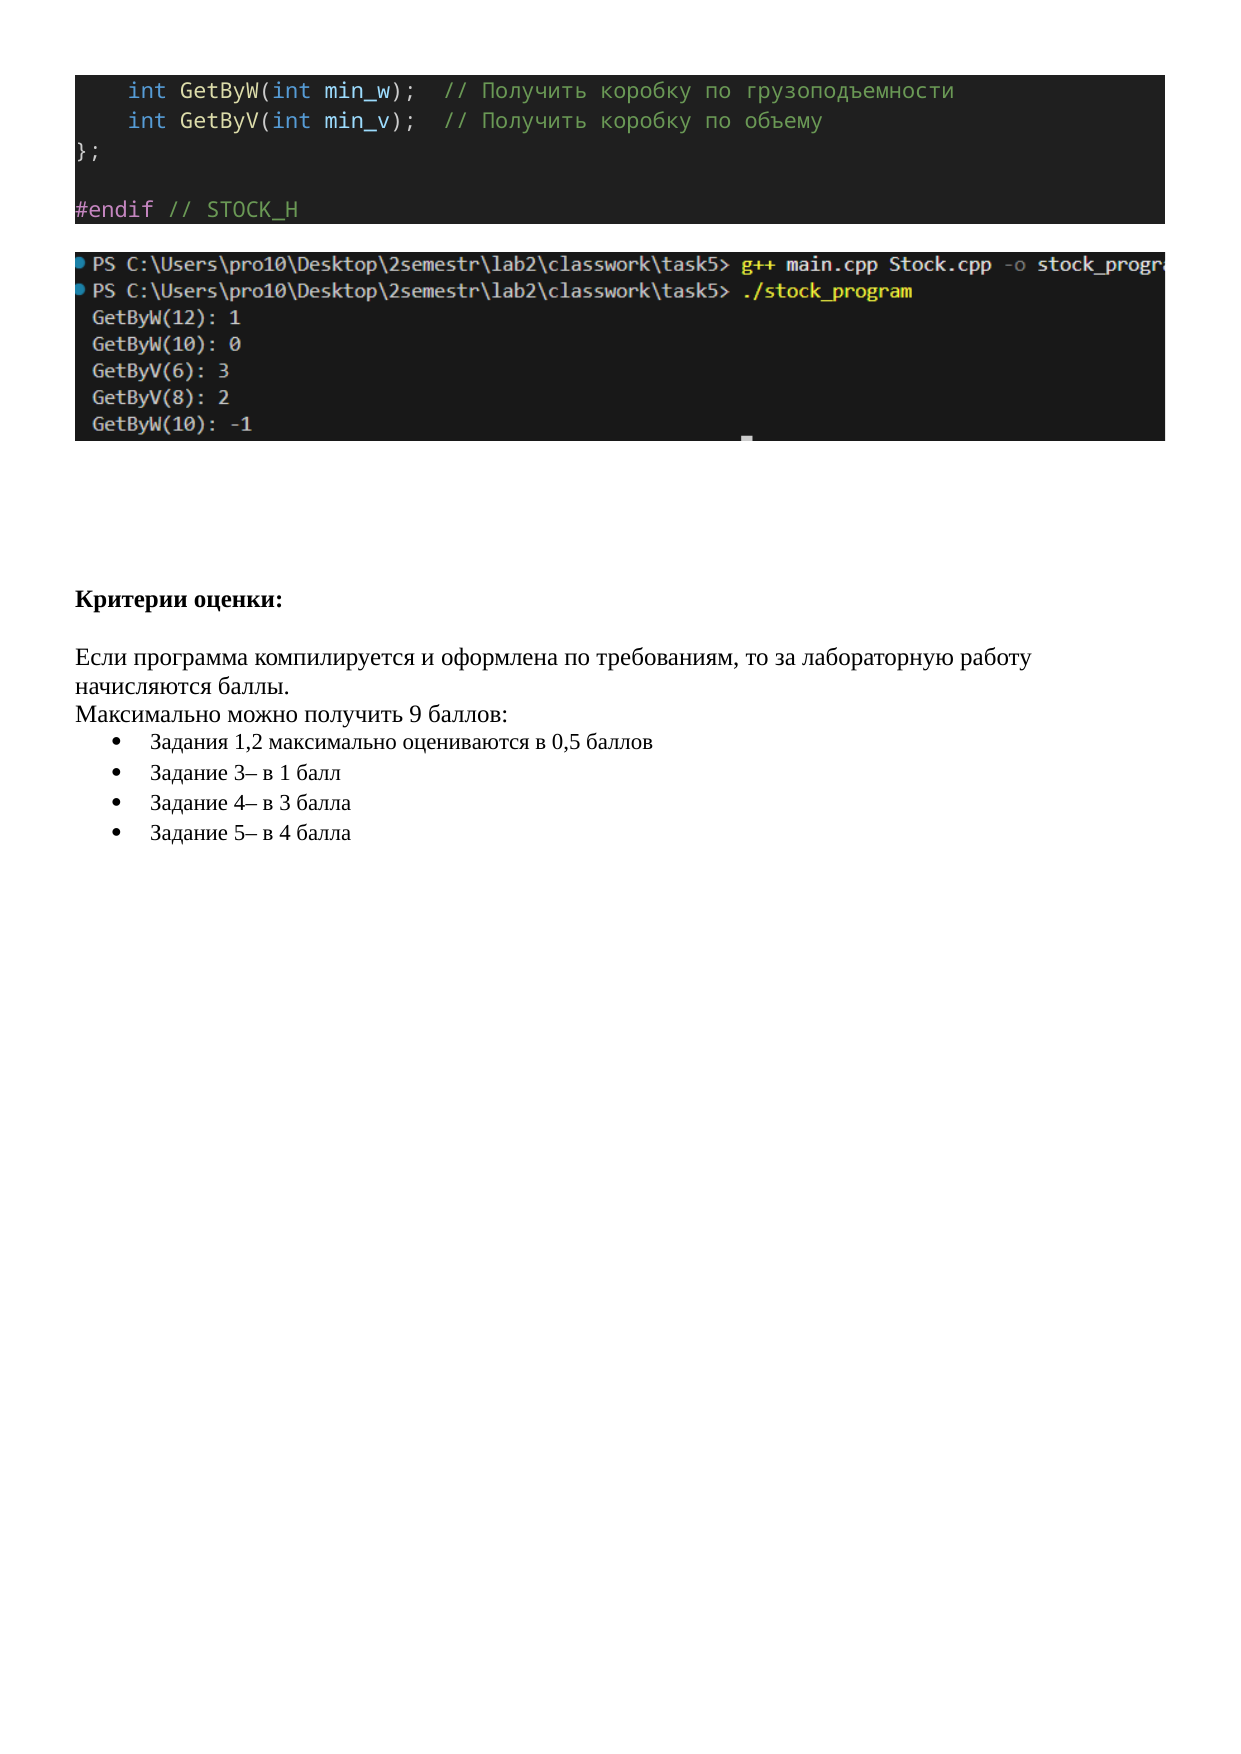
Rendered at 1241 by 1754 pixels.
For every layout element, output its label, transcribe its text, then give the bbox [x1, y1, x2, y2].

text Если программа компилируется и оформлена по требованиям, то за лабораторную работу начисляются баллы. [75, 642, 1165, 699]
text int GetByV(int min_v); // Получить коробку по объему [75, 105, 1165, 134]
text Критерии оценки: [75, 584, 1165, 613]
picture [75, 252, 1166, 441]
list Задание 3– в 1 балл [112, 758, 1165, 785]
list Задание 4– в 3 балла [112, 789, 1165, 815]
text #endif // STOCK_H [75, 194, 1165, 224]
text }; [75, 134, 1165, 164]
text int GetByW(int min_w); // Получить коробку по грузоподъемности [75, 75, 1165, 105]
list Задания 1,2 максимально оцениваются в 0,5 баллов [112, 728, 1165, 755]
list Задание 5– в 4 балла [112, 819, 1165, 845]
text Максимально можно получить 9 баллов: [75, 699, 1165, 728]
